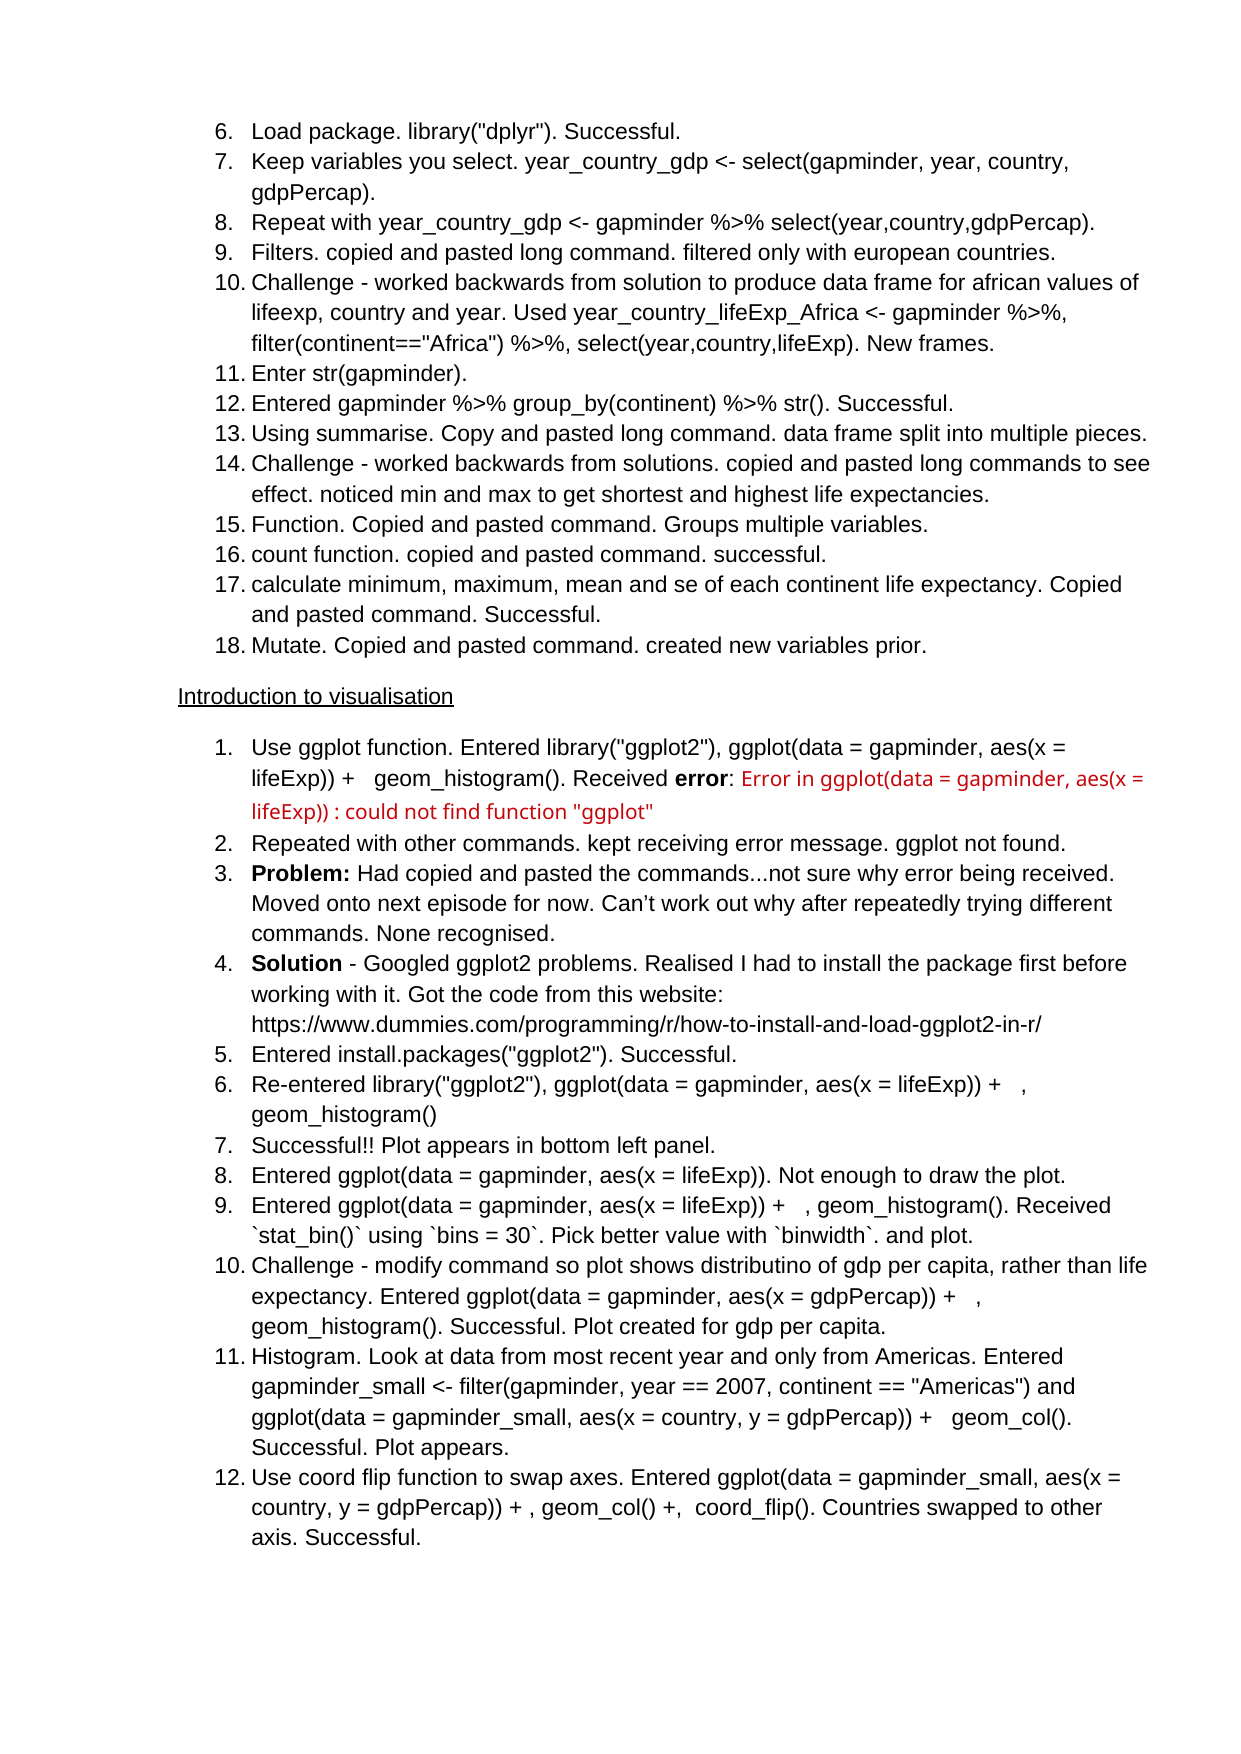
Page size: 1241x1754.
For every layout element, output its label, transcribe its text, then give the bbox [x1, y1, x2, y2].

list Entered gapminder %>% group_by(continent) %>% str(). Successful. [214, 390, 1152, 416]
list Successful!! Plot appears in bottom left panel. [214, 1132, 1152, 1158]
list Challenge - modify command so plot shows distributino of gdp per capita, rather than life expectancy. Entered ggplot(data = gapminder, aes(x = gdpPercap)) + , geom_histogram(). Successful. Plot created for gdp per capita. [214, 1252, 1152, 1339]
list Function. Copied and pasted command. Groups multiple variables. [214, 511, 1152, 537]
list calculate minimum, maximum, mean and se of each continent life expectancy. Copied and pasted command. Successful. [214, 571, 1152, 628]
list Filters. copied and pasted long command. filtered only with european countries. [214, 239, 1152, 265]
list Use coord flip function to swap axes. Entered ggplot(data = gapminder_small, aes(x = country, y = gdpPercap)) + , geom_col() +, coord_flip(). Countries swapped to other axis. Successful. [214, 1464, 1152, 1551]
list Enter str(gapminder). [214, 360, 1152, 386]
list Re-entered library("ggplot2"), ggplot(data = gapminder, aes(x = lifeExp)) + , geom_histogram() [214, 1071, 1152, 1128]
list count function. copied and pasted command. successful. [214, 541, 1152, 567]
list Keep variables you select. year_country_gdp <- select(gapminder, year, country, gdpPercap). [214, 148, 1152, 205]
list Use ggplot function. Entered library("ggplot2"), ggplot(data = gapminder, aes(x = lifeExp)) + geom_histogram(). Received error: Error in ggplot(data = gapminder, aes(x = lifeExp)) : could not find function "ggplot" [214, 734, 1152, 825]
list Load package. library("dplyr"). Successful. [214, 118, 1152, 144]
list Problem: Had copied and pasted the commands...not sure why error being received. Moved onto next episode for now. Can’t work out why after repeatedly trying different commands. None recognised. [214, 860, 1152, 946]
list Mutate. Copied and pasted command. created new variables prior. [214, 632, 1152, 658]
list Solution - Googled ggplot2 problems. Realised I had to install the package first before working with it. Got the code from this website: https://www.dummies.com/programming/r/how-to-install-and-load-ggplot2-in-r/ [214, 950, 1152, 1037]
list Challenge - worked backwards from solutions. copied and pasted long commands to see effect. noticed min and max to get shortest and highest life expectancies. [214, 450, 1152, 507]
list Repeat with year_country_gdp <- gapminder %>% select(year,country,gdpPercap). [214, 209, 1152, 235]
text Introduction to visualisation [177, 683, 1152, 709]
list Repeated with other commands. kept receiving error message. ggplot not found. [214, 829, 1152, 856]
list Entered ggplot(data = gapminder, aes(x = lifeExp)) + , geom_histogram(). Received `stat_bin()` using `bins = 30`. Pick better value with `binwidth`. and plot. [214, 1192, 1152, 1248]
list Histogram. Look at data from most recent year and only from Americas. Entered gapminder_small <- filter(gapminder, year == 2007, continent == "Americas") and ggplot(data = gapminder_small, aes(x = country, y = gdpPercap)) + geom_col(). Successful. Plot appears. [214, 1343, 1152, 1460]
list Entered install.packages("ggplot2"). Successful. [214, 1041, 1152, 1067]
list Entered ggplot(data = gapminder, aes(x = lifeExp)). Not enough to draw the plot. [214, 1162, 1152, 1188]
list Challenge - worked backwards from solution to produce data frame for african values of lifeexp, country and year. Used year_country_lifeExp_Africa <- gapminder %>%, filter(continent=="Africa") %>%, select(year,country,lifeExp). New frames. [214, 269, 1152, 356]
list Using summarise. Copy and pasted long command. data frame split into multiple pieces. [214, 420, 1152, 447]
